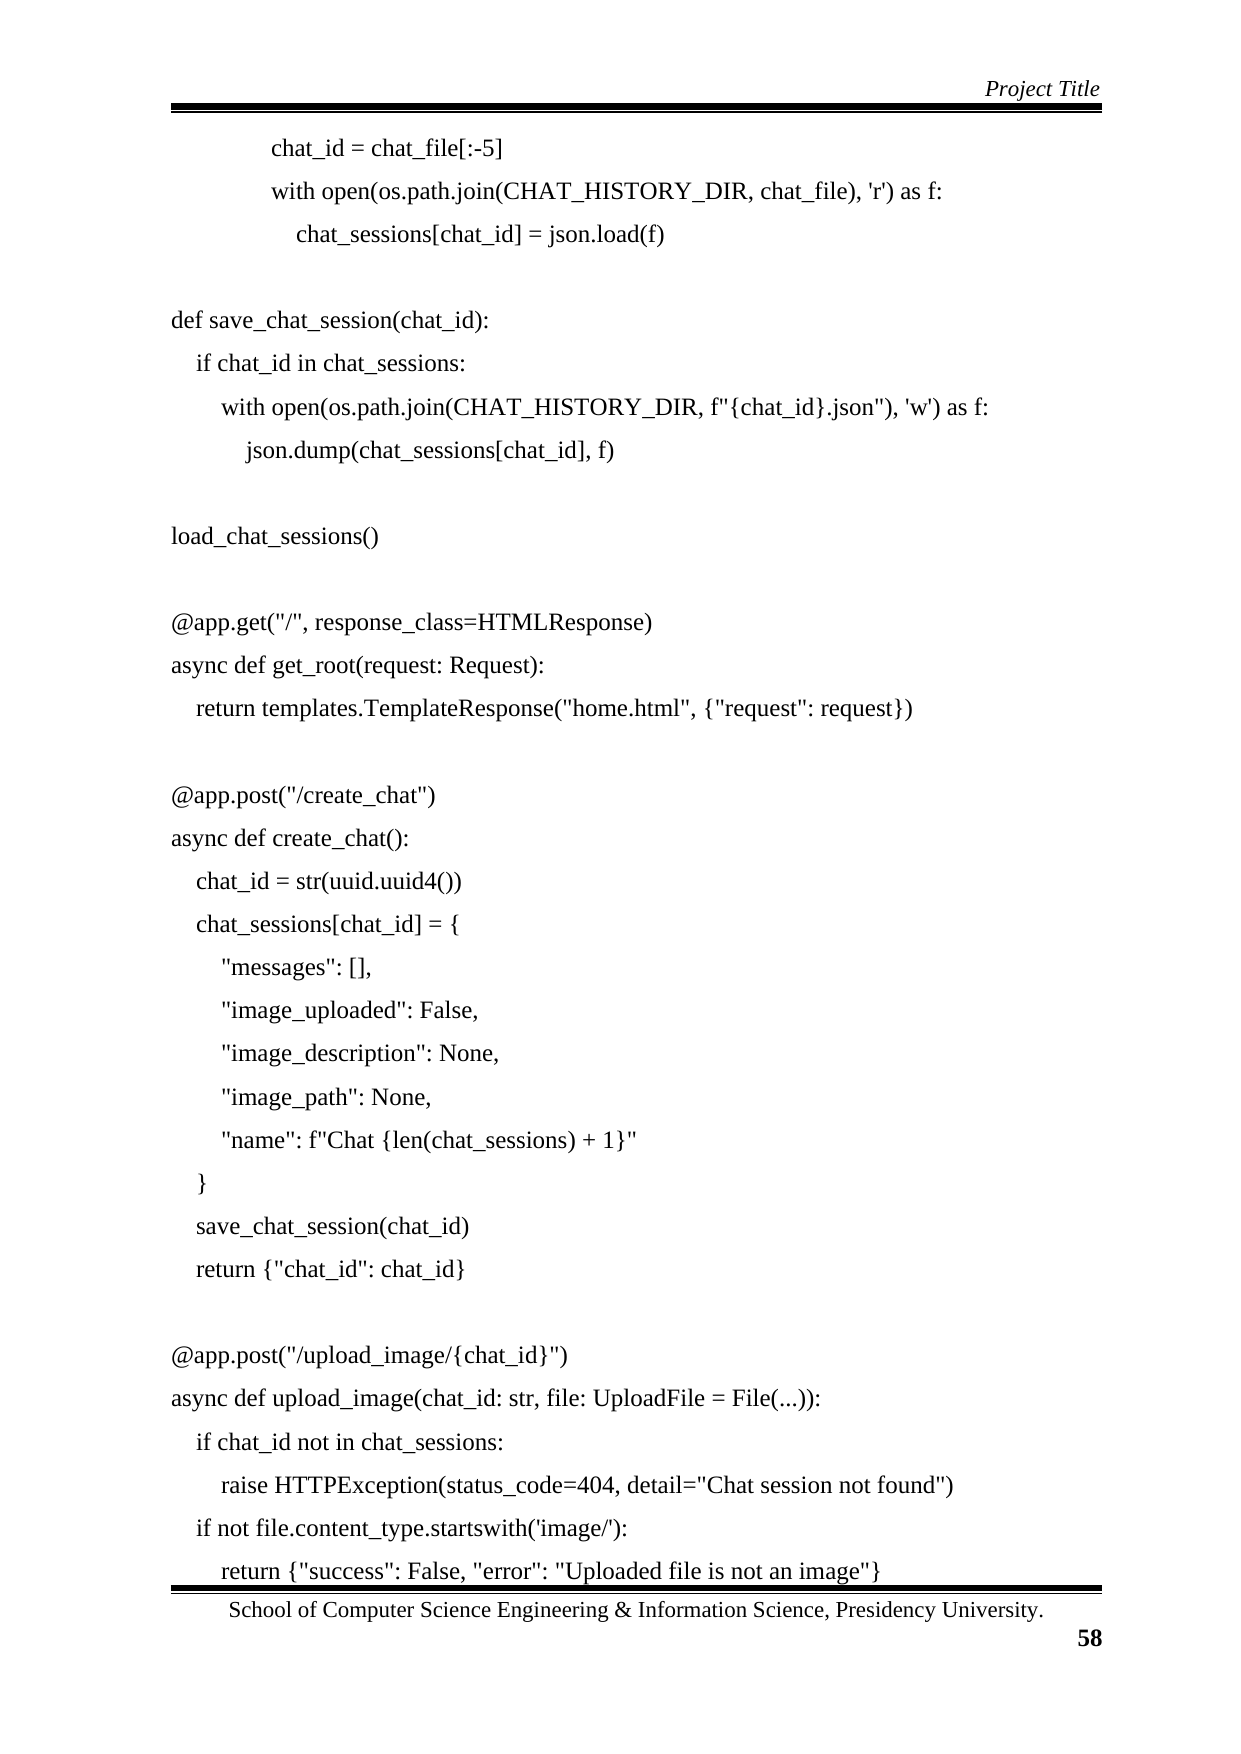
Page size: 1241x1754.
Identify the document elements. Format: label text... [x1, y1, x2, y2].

text load_chat_sessions() [171, 521, 1102, 550]
text async def get_root(request: Request): [171, 650, 1102, 679]
text raise HTTPException(status_code=404, detail="Chat session not found") [171, 1470, 1102, 1498]
text chat_sessions[chat_id] = { [171, 909, 1102, 938]
text json.dump(chat_sessions[chat_id], f) [171, 435, 1102, 463]
text @app.post("/upload_image/{chat_id}") [171, 1340, 1102, 1369]
text with open(os.path.join(CHAT_HISTORY_DIR, f"{chat_id}.json"), 'w') as f: [171, 392, 1102, 420]
text "messages": [], [171, 952, 1102, 981]
text with open(os.path.join(CHAT_HISTORY_DIR, chat_file), 'r') as f: [171, 176, 1102, 205]
text "image_description": None, [171, 1038, 1102, 1067]
text return templates.TemplateResponse("home.html", {"request": request}) [171, 693, 1102, 722]
text "image_uploaded": False, [171, 995, 1102, 1024]
text @app.post("/create_chat") [171, 780, 1102, 808]
text if chat_id in chat_sessions: [171, 348, 1102, 377]
text return {"success": False, "error": "Uploaded file is not an image"} [171, 1556, 1102, 1585]
text @app.get("/", response_class=HTMLResponse) [171, 607, 1102, 636]
text save_chat_session(chat_id) [171, 1211, 1102, 1240]
text chat_id = str(uuid.uuid4()) [171, 866, 1102, 895]
text return {"chat_id": chat_id} [171, 1254, 1102, 1283]
text if not file.content_type.startswith('image/'): [171, 1513, 1102, 1542]
text async def upload_image(chat_id: str, file: UploadFile = File(...)): [171, 1383, 1102, 1412]
text "name": f"Chat {len(chat_sessions) + 1}" [171, 1125, 1102, 1153]
text chat_sessions[chat_id] = json.load(f) [171, 219, 1102, 248]
text "image_path": None, [171, 1082, 1102, 1110]
text if chat_id not in chat_sessions: [171, 1427, 1102, 1455]
text async def create_chat(): [171, 823, 1102, 852]
text def save_chat_session(chat_id): [171, 305, 1102, 334]
text chat_id = chat_file[:-5] [171, 133, 1102, 162]
text } [171, 1168, 1102, 1197]
